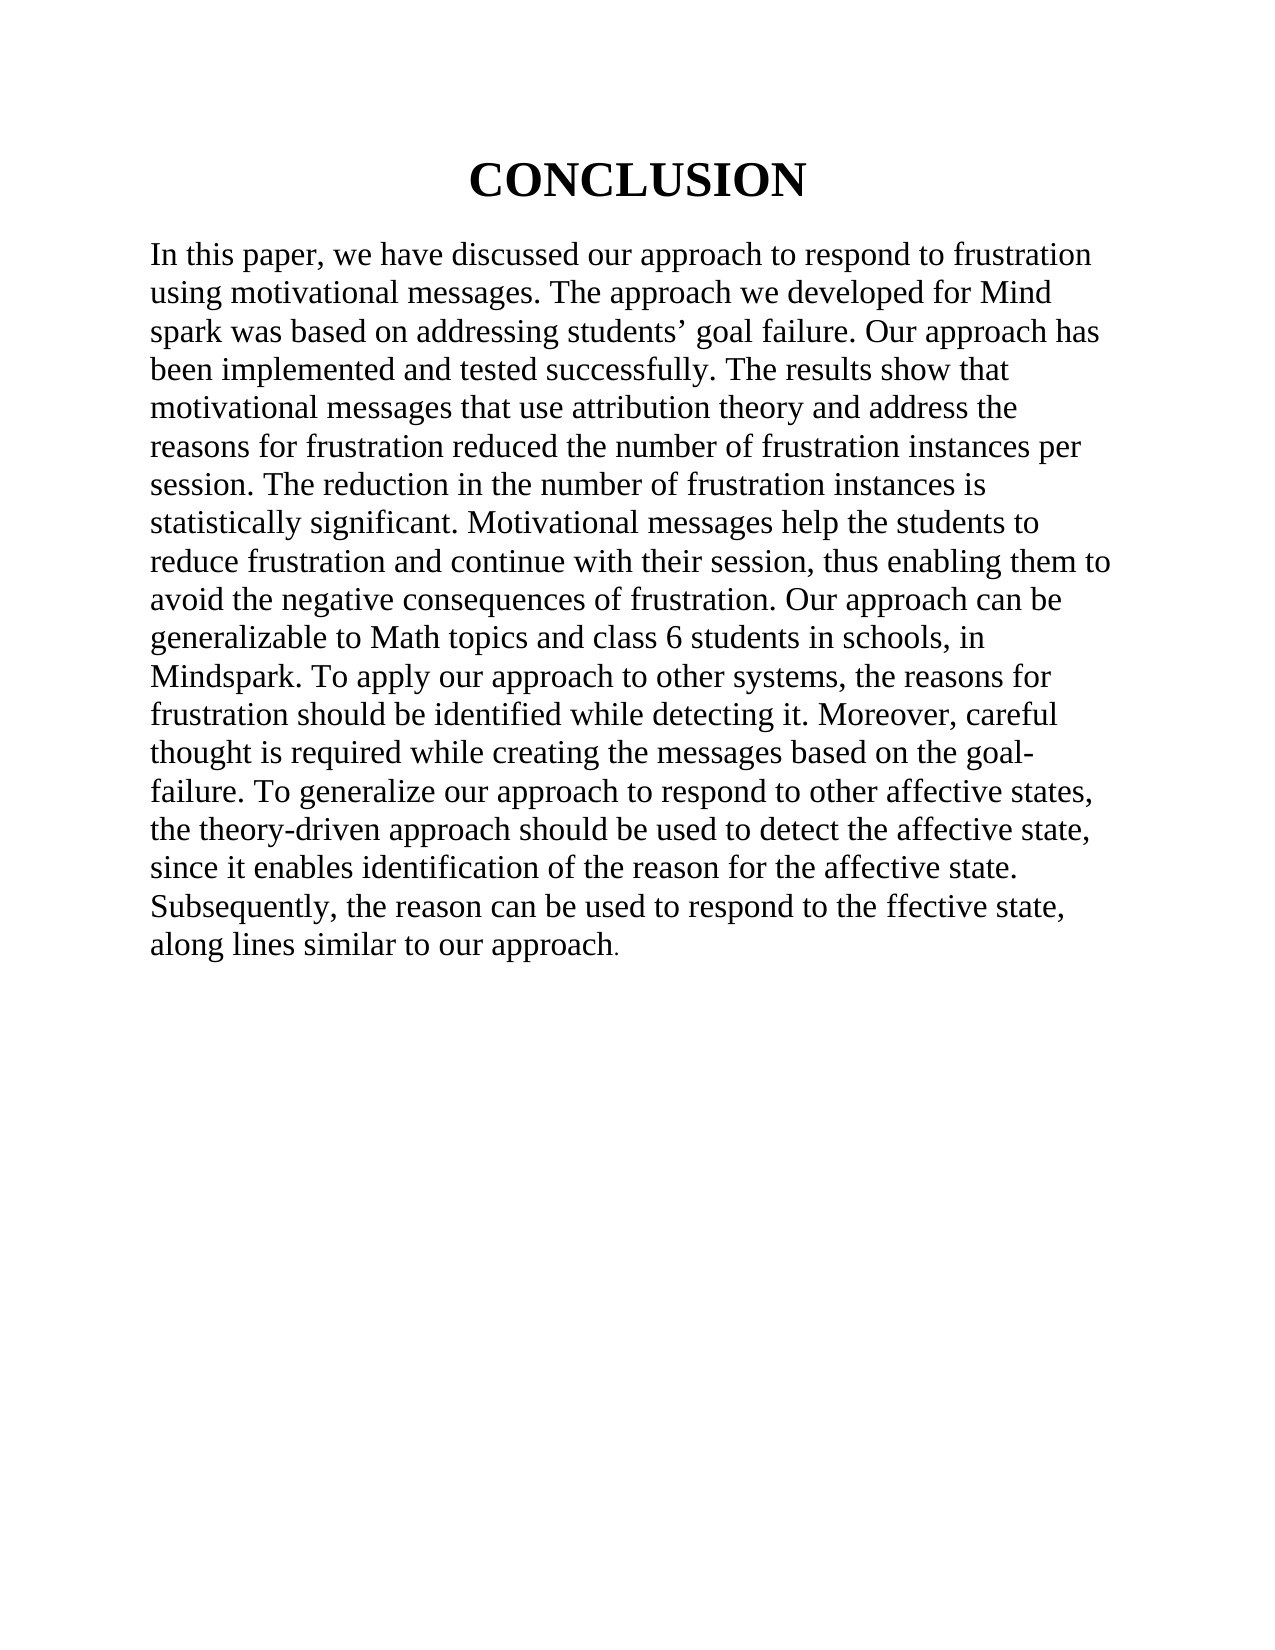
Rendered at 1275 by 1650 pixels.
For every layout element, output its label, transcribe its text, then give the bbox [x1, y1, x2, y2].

text Subsequently, the reason can be used to respond to the ffective state, along lines similar to our approach. [150, 886, 1125, 963]
text In this paper, we have discussed our approach to respond to frustration using motivational messages. The approach we developed for Mind spark was based on addressing students’ goal failure. Our approach has been implemented and tested successfully. The results show that motivational messages that use attribution theory and address the reasons for frustration reduced the number of frustration instances per session. The reduction in the number of frustration instances is statistically significant. Motivational messages help the students to [150, 234, 1125, 541]
text reduce frustration and continue with their session, thus enabling them to avoid the negative consequences of frustration. Our approach can be generalizable to Math topics and class 6 students in schools, in Mindspark. To apply our approach to other systems, the reasons for frustration should be identified while detecting it. Moreover, careful [150, 541, 1125, 733]
text thought is required while creating the messages based on the goal-failure. To generalize our approach to respond to other affective states, the theory-driven approach should be used to detect the affective state, since it enables identification of the reason for the affective state. [150, 733, 1125, 886]
text CONCLUSION [150, 150, 1125, 207]
